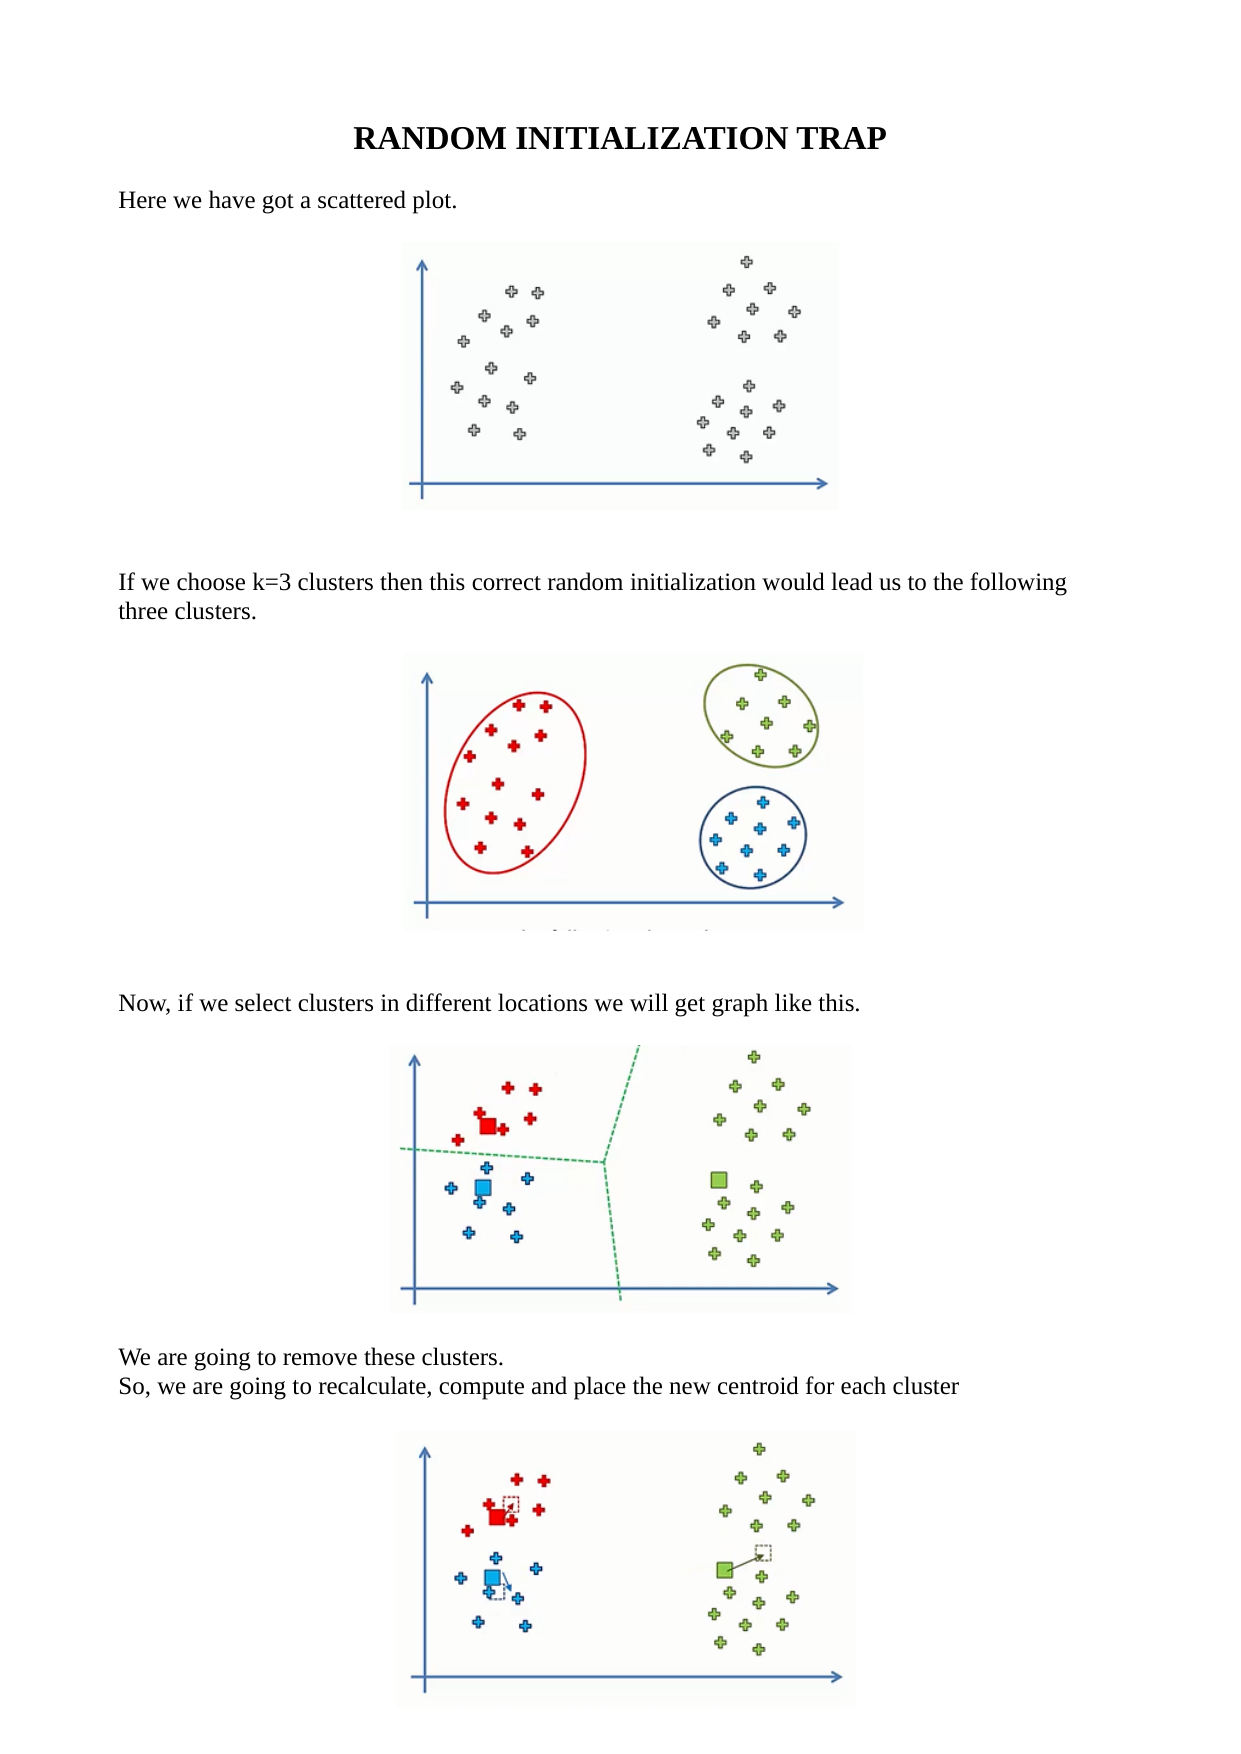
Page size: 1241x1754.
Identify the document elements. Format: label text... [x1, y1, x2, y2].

text RANDOM INITIALIZATION TRAP [118, 118, 1122, 156]
text Now, if we select clusters in different locations we will get graph like this. [118, 988, 1122, 1017]
text If we choose k=3 clusters then this correct random initialization would lead us to the following three clusters. [118, 567, 1122, 625]
text Here we have got a scattered plot. [118, 185, 1122, 214]
text We are going to remove these clusters. [118, 1342, 1122, 1371]
picture [401, 242, 839, 510]
picture [403, 653, 864, 931]
text So, we are going to recalculate, compute and place the new centroid for each cluster [118, 1371, 1122, 1400]
picture [389, 1045, 852, 1314]
picture [396, 1430, 857, 1708]
